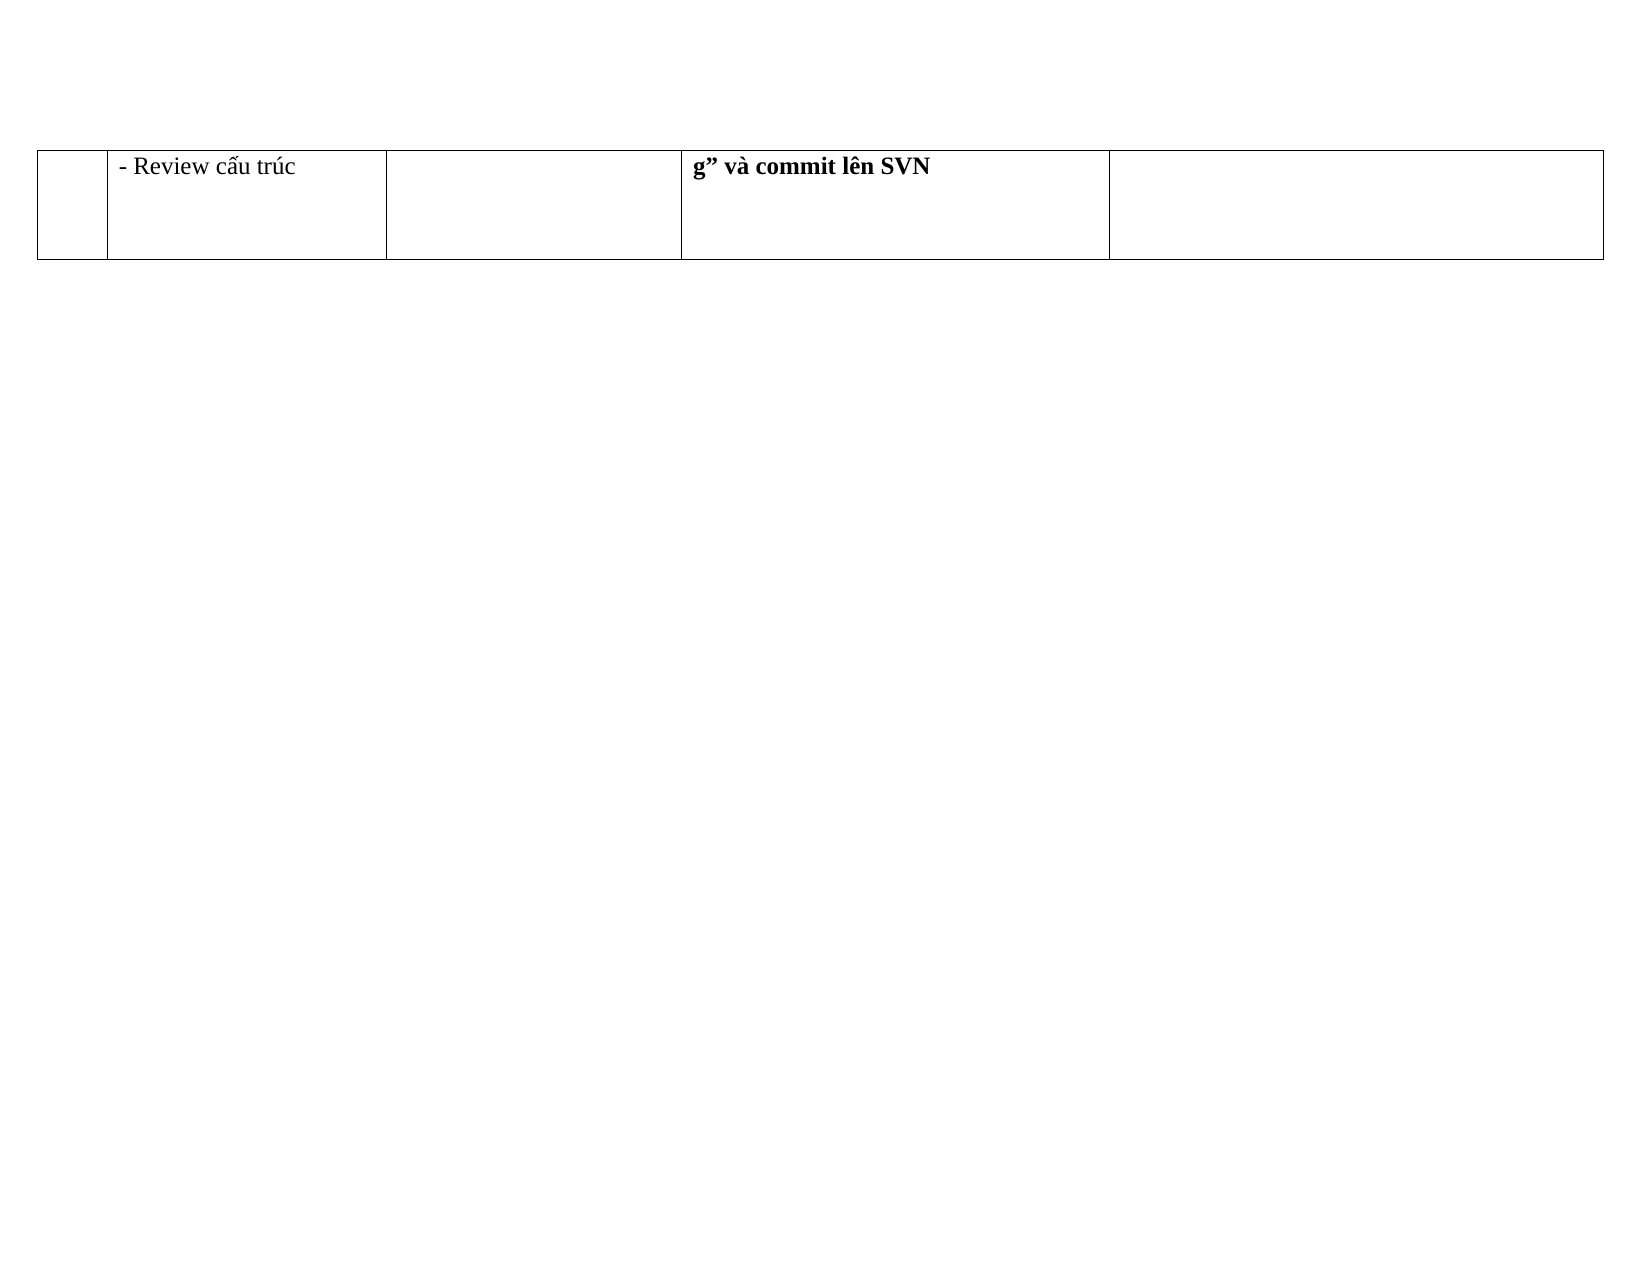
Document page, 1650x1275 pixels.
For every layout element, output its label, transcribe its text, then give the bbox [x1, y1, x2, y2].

table_cell 3 [38, 151, 107, 259]
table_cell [1110, 151, 1603, 259]
table_cell [387, 151, 681, 259]
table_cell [108, 151, 386, 259]
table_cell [682, 151, 1109, 259]
